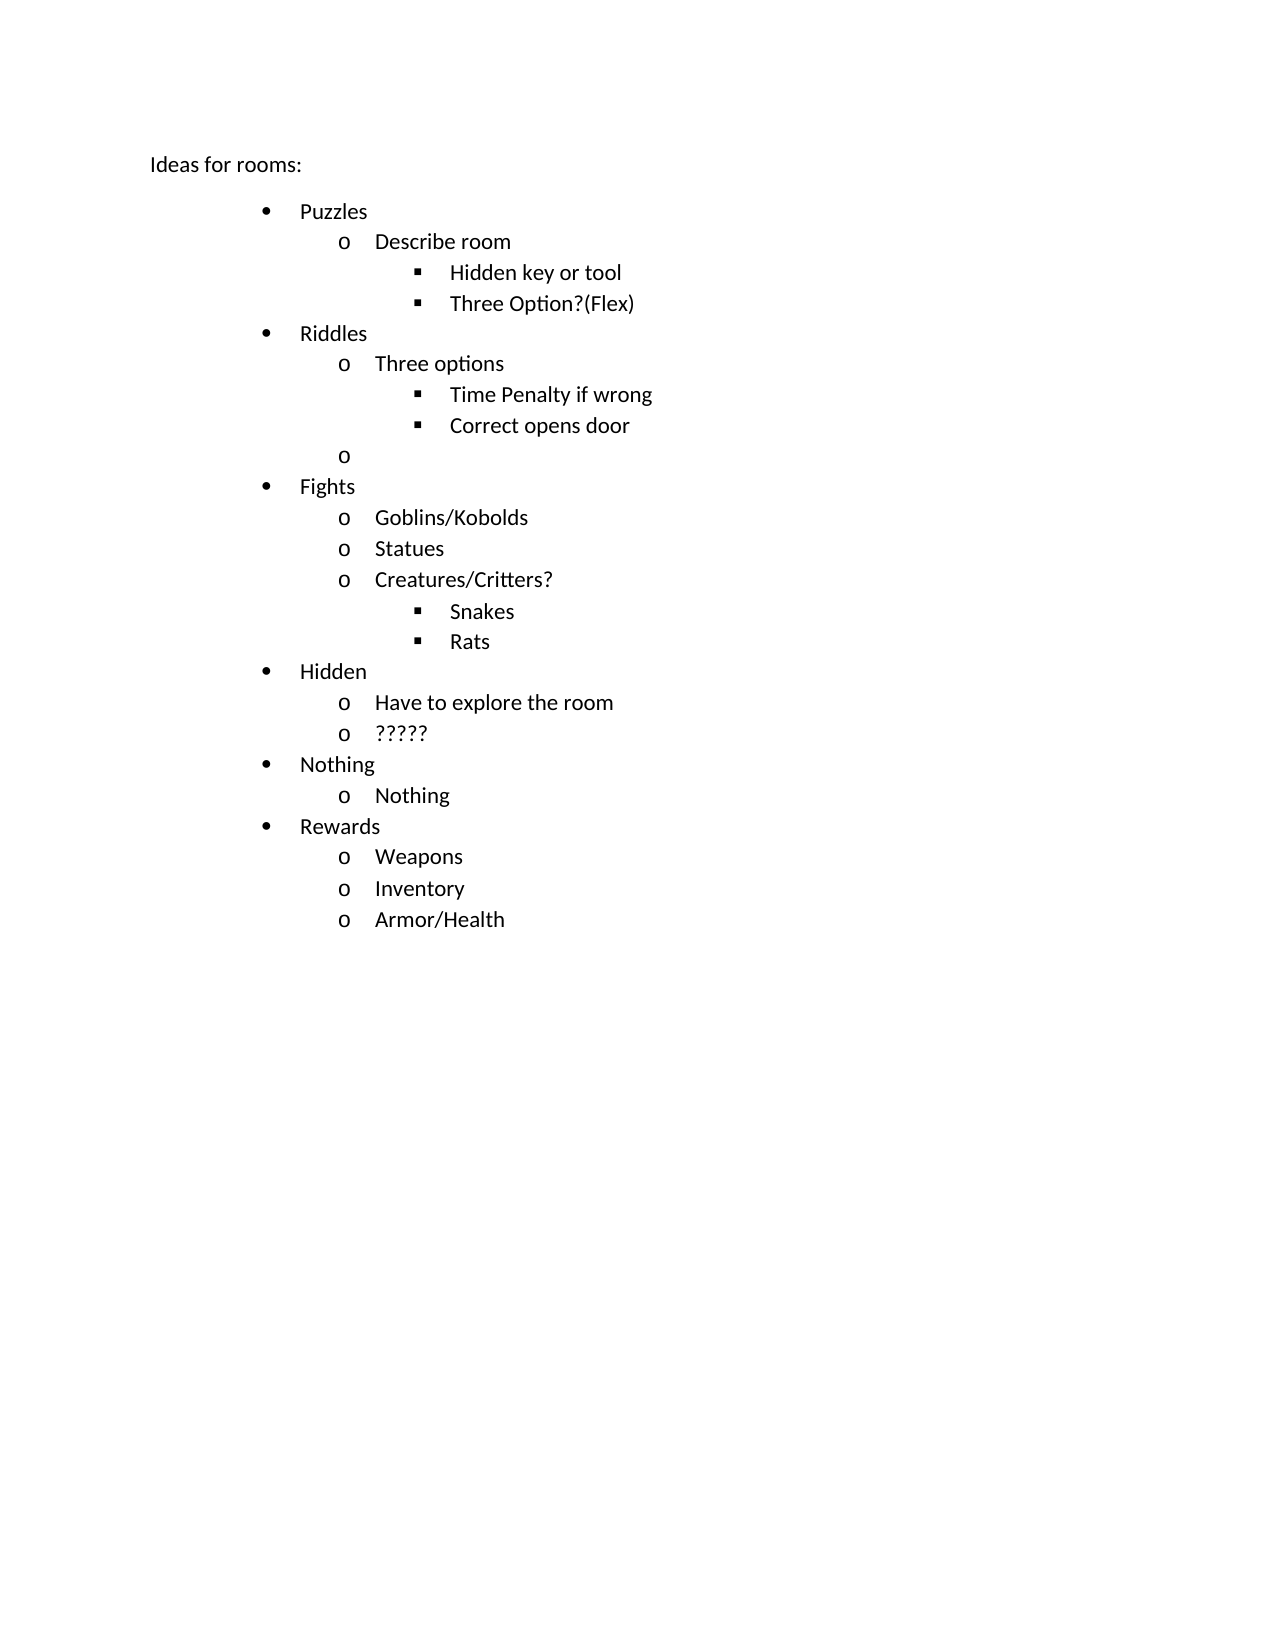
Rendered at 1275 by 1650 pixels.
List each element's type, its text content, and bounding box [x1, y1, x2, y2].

list ????? [337, 719, 1125, 748]
list Statues [337, 534, 1125, 563]
list Have to explore the room [337, 688, 1125, 717]
list Rats [412, 627, 1125, 655]
list Inventory [337, 874, 1125, 903]
list Correct opens door [412, 411, 1125, 439]
list Nothing [337, 781, 1125, 810]
list Nothing [262, 751, 1125, 778]
text Ideas for rooms: [150, 150, 1125, 178]
list Weapons [337, 842, 1125, 872]
list Describe room [337, 227, 1125, 256]
list Fights [262, 472, 1125, 500]
list Armor/Health [337, 905, 1125, 934]
list Puzzles [262, 197, 1125, 225]
list Riddles [262, 319, 1125, 347]
list Creatures/Critters? [337, 566, 1125, 595]
list Three options [337, 349, 1125, 378]
list Hidden key or tool [412, 258, 1125, 287]
list Time Penalty if wrong [412, 381, 1125, 409]
list Snakes [412, 597, 1125, 625]
list Goblins/Kobolds [337, 503, 1125, 532]
list Three Option?(Flex) [412, 289, 1125, 317]
list Hidden [262, 657, 1125, 685]
list Rewards [262, 812, 1125, 840]
